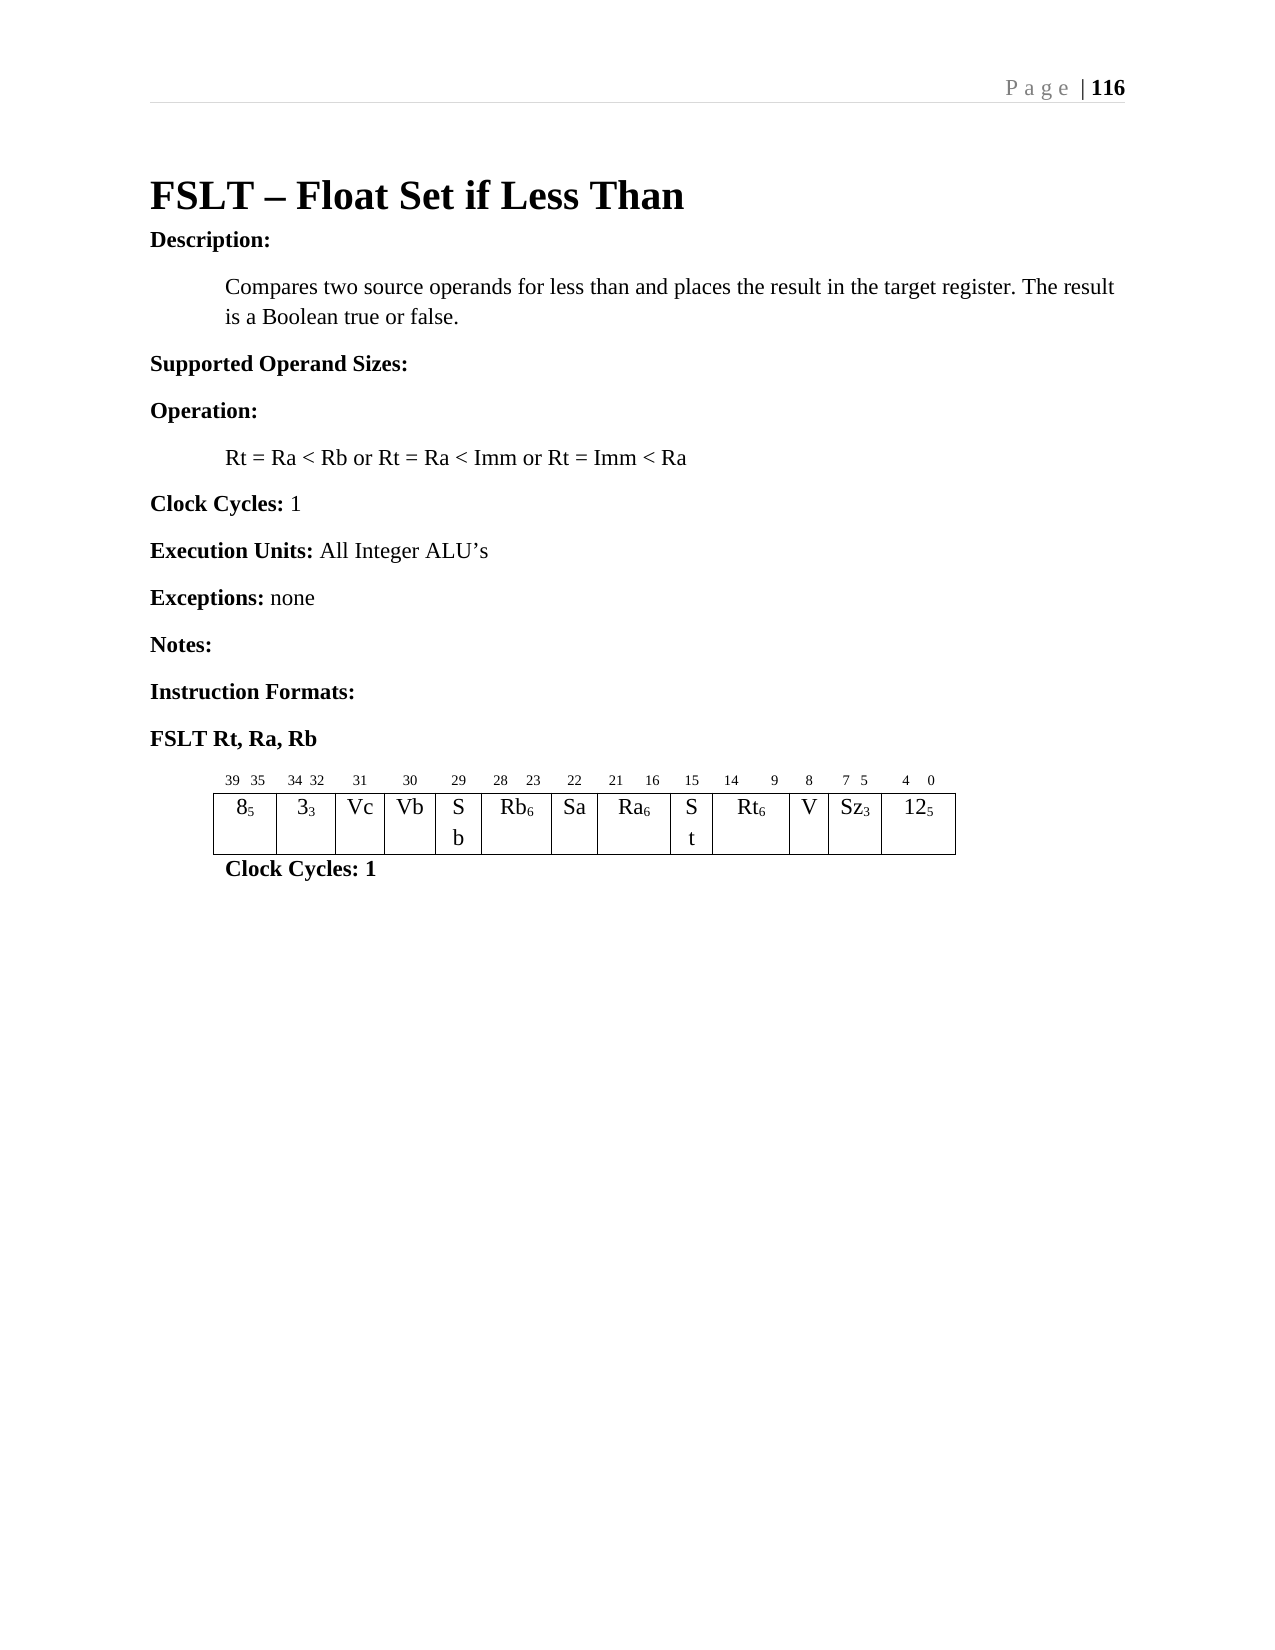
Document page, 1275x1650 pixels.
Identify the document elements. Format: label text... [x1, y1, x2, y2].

text Exceptions: none [150, 584, 1125, 611]
text Execution Units: All Integer ALU’s [150, 537, 1125, 564]
text Operation: [150, 397, 1125, 423]
text Rt = Ra < Rb or Rt = Ra < Imm or Rt = Imm < Ra [225, 444, 1125, 470]
text FSLT Rt, Ra, Rb [150, 725, 1125, 751]
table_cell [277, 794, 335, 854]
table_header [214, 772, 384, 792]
subtitle FSLT – Float Set if Less Than [150, 171, 1125, 219]
text Notes: [150, 631, 1125, 657]
text Supported Operand Sizes: [150, 350, 1125, 376]
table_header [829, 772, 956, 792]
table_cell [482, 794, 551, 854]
text Clock Cycles: 1 [150, 491, 1125, 517]
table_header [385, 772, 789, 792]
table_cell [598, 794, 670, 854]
text Instruction Formats: [150, 678, 1125, 704]
text Compares two source operands for less than and places the result in the target register. The result is a Boolean true or false. [225, 273, 1125, 329]
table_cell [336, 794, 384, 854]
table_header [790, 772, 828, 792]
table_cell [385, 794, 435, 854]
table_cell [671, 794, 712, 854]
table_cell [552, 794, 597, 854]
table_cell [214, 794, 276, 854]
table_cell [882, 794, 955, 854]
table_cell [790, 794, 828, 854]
text Clock Cycles: 1 [225, 855, 1125, 881]
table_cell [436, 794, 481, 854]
text Description: [150, 226, 1125, 252]
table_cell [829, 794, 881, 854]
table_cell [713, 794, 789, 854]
